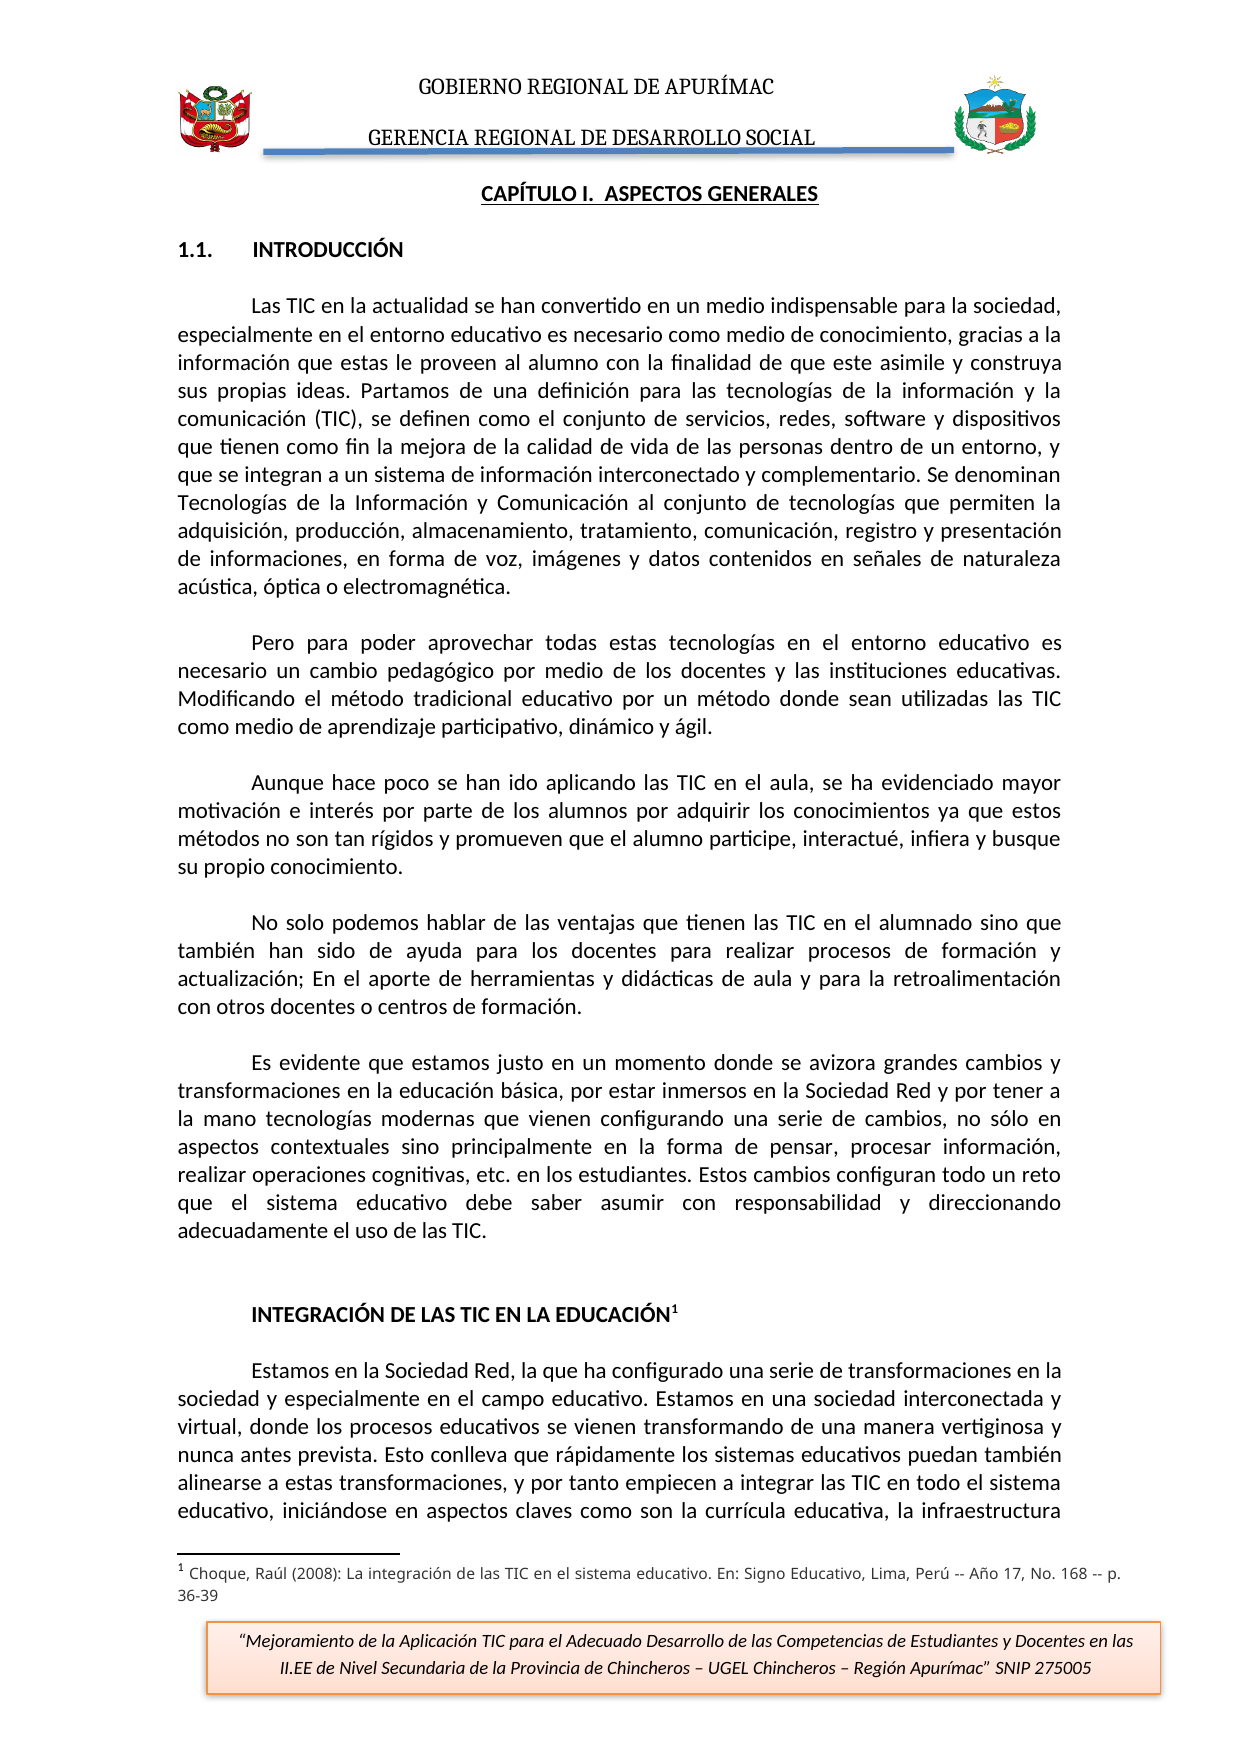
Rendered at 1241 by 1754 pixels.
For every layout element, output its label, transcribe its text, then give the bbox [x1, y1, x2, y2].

picture [174, 84, 255, 154]
text Es evidente que estamos justo en un momento donde se avizora grandes cambios y transformaciones en la educación básica, por estar inmersos en la Sociedad Red y por tener a la mano tecnologías modernas que vienen configurando una serie de cambios, no sólo en aspectos contextuales sino principalmente en la forma de pensar, procesar información, realizar operaciones cognitivas, etc. en los estudiantes. Estos cambios configuran todo un reto que el sistema educativo debe saber asumir con responsabilidad y direccionando adecuadamente el uso de las TIC. [177, 1048, 1063, 1244]
text INTEGRACIÓN DE LAS TIC EN LA EDUCACIÓN [177, 1300, 1122, 1328]
text Las TIC en la actualidad se han convertido en un medio indispensable para la sociedad, especialmente en el entorno educativo es necesario como medio de conocimiento, gracias a la información que estas le proveen al alumno con la finalidad de que este asimile y construya sus propias ideas. Partamos de una definición para las tecnologías de la información y la comunicación (TIC), se definen como el conjunto de servicios, redes, software y dispositivos que tienen como fin la mejora de la calidad de vida de las personas dentro de un entorno, y que se integran a un sistema de información interconectado y complementario. Se denominan Tecnologías de la Información y Comunicación al conjunto de tecnologías que permiten la adquisición, producción, almacenamiento, tratamiento, comunicación, registro y presentación de informaciones, en forma de voz, imágenes y datos contenidos en señales de naturaleza acústica, óptica o electromagnética. [177, 292, 1063, 600]
text Aunque hace poco se han ido aplicando las TIC en el aula, se ha evidenciado mayor motivación e interés por parte de los alumnos por adquirir los conocimientos ya que estos métodos no son tan rígidos y promueven que el alumno participe, interactué, infiera y busque su propio conocimiento. [177, 768, 1063, 880]
text CAPÍTULO I. ASPECTOS GENERALES [177, 179, 1122, 208]
text No solo podemos hablar de las ventajas que tienen las TIC en el alumnado sino que también han sido de ayuda para los docentes para realizar procesos de formación y actualización; En el aporte de herramientas y didácticas de aula y para la retroalimentación con otros docentes o centros de formación. [177, 908, 1063, 1020]
picture [954, 74, 1036, 154]
list INTRODUCCIÓN [177, 236, 1122, 264]
text Pero para poder aprovechar todas estas tecnologías en el entorno educativo es necesario un cambio pedagógico por medio de los docentes y las instituciones educativas. Modificando el método tradicional educativo por un método donde sean utilizadas las TIC como medio de aprendizaje participativo, dinámico y ágil. [177, 628, 1063, 740]
